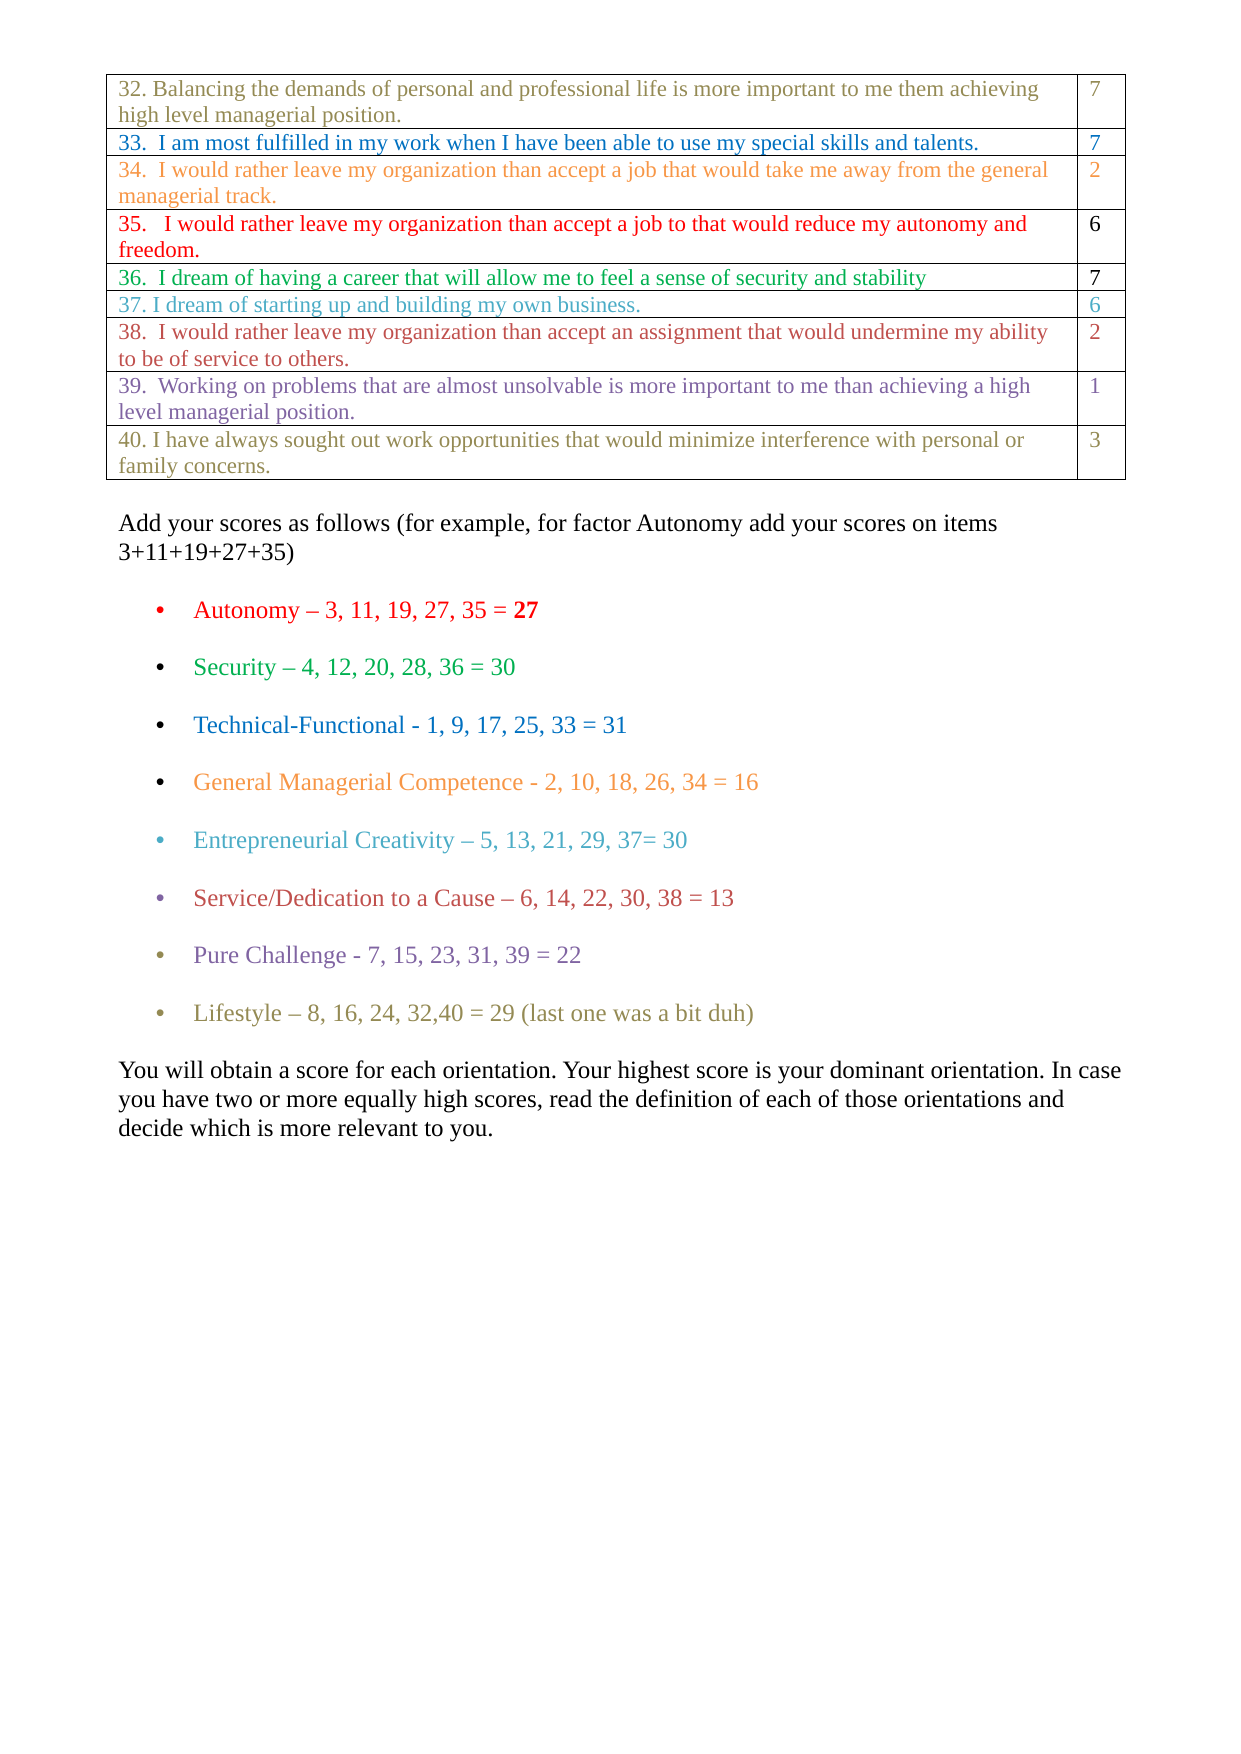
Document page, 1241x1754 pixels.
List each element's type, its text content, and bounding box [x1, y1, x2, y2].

list Pure Challenge - 7, 15, 23, 31, 39 = 22 [156, 940, 1122, 969]
table_cell 2 [1078, 156, 1125, 209]
table_cell 6 [1078, 210, 1125, 262]
table_cell 32. Balancing the demands of personal and professional life is more important to me them achieving high level managerial position. [107, 75, 1077, 128]
table_cell 6 [1078, 291, 1125, 317]
list Technical-Functional - 1, 9, 17, 25, 33 = 31 [156, 710, 1122, 739]
table_cell 36. I dream of having a career that will allow me to feel a sense of security and stability [107, 264, 1077, 290]
list Lifestyle – 8, 16, 24, 32,40 = 29 (last one was a bit duh) [156, 998, 1122, 1027]
table_cell 7 [1078, 264, 1125, 290]
table_cell 33. I am most fulfilled in my work when I have been able to use my special skills and talents. [107, 129, 1077, 155]
table_cell 2 [1078, 318, 1125, 371]
table_cell 38. I would rather leave my organization than accept an assignment that would undermine my ability to be of service to others. [107, 318, 1077, 371]
list Service/Dedication to a Cause – 6, 14, 22, 30, 38 = 13 [156, 883, 1122, 911]
table_cell 7 [1078, 75, 1125, 128]
list Entrepreneurial Creativity – 5, 13, 21, 29, 37= 30 [156, 825, 1122, 854]
table_cell 34. I would rather leave my organization than accept a job that would take me away from the general managerial track. [107, 156, 1077, 209]
list General Managerial Competence - 2, 10, 18, 26, 34 = 16 [156, 767, 1122, 796]
table_cell 40. I have always sought out work opportunities that would minimize interference with personal or family concerns. [107, 426, 1077, 478]
list Autonomy – 3, 11, 19, 27, 35 = 27 [156, 594, 1122, 623]
list Security – 4, 12, 20, 28, 36 = 30 [156, 652, 1122, 681]
table_cell 3 [1078, 426, 1125, 478]
text You will obtain a score for each orientation. Your highest score is your dominant orientation. In case you have two or more equally high scores, read the definition of each of those orientations and decide which is more relevant to you. [118, 1055, 1122, 1142]
text Add your scores as follows (for example, for factor Autonomy add your scores on items 3+11+19+27+35) [118, 508, 1122, 566]
table_cell 37. I dream of starting up and building my own business. [107, 291, 1077, 317]
table_cell 35. I would rather leave my organization than accept a job to that would reduce my autonomy and freedom. [107, 210, 1077, 262]
table_cell 7 [1078, 129, 1125, 155]
table_cell 1 [1078, 372, 1125, 425]
table_cell 39. Working on problems that are almost unsolvable is more important to me than achieving a high level managerial position. [107, 372, 1077, 425]
